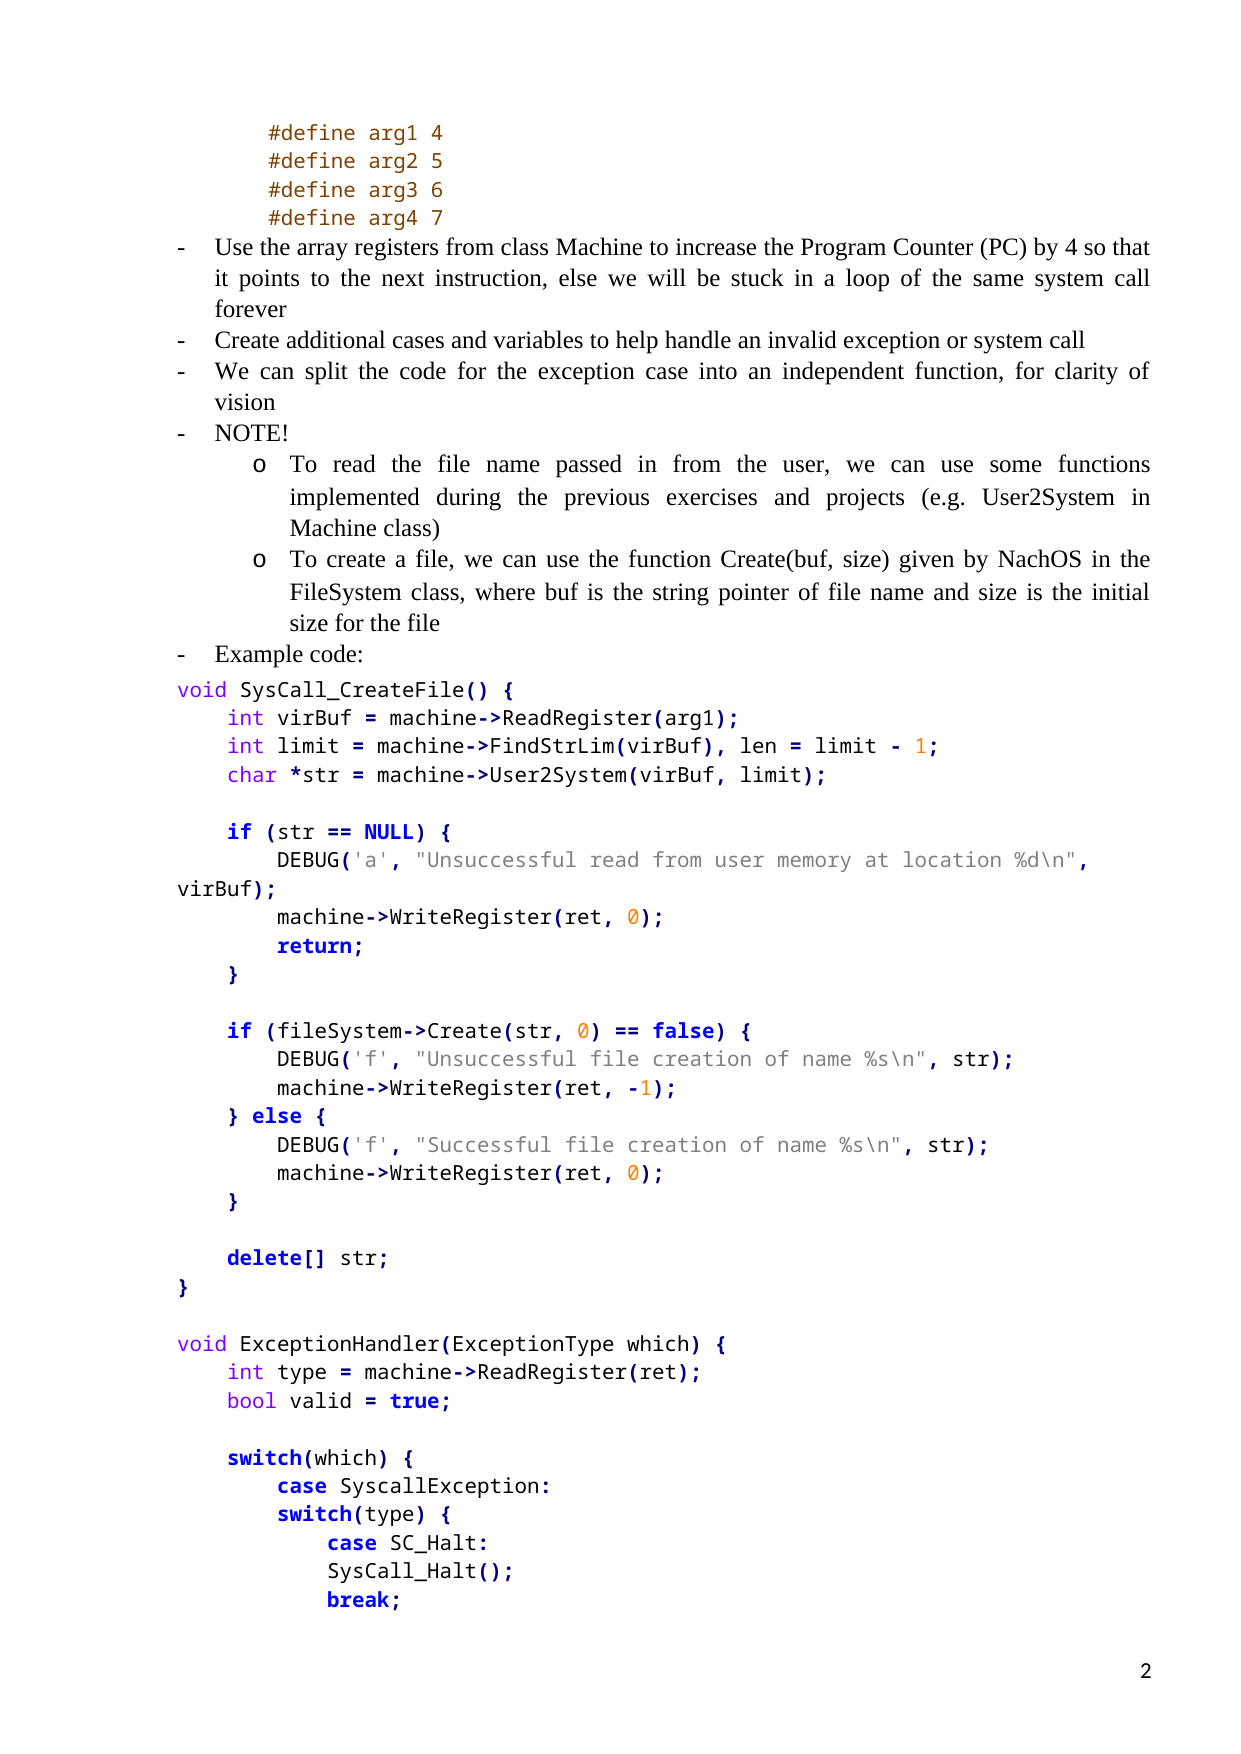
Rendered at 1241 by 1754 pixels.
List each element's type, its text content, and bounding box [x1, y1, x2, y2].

list To create a file, we can use the function Create(buf, size) given by NachOS in the FileSystem class, where buf is the string pointer of file name and size is the initial size for the file [252, 544, 1152, 637]
text break; [177, 1585, 1152, 1613]
list Create additional cases and variables to help handle an invalid exception or system call [177, 325, 1152, 354]
list Example code: [177, 639, 1152, 668]
text if (fileSystem->Create(str, 0) == false) { [177, 1016, 1152, 1044]
text int limit = machine->FindStrLim(virBuf), len = limit - 1; [177, 732, 1152, 760]
text switch(which) { [177, 1443, 1152, 1471]
text machine->WriteRegister(ret, 0); [177, 902, 1152, 931]
list To read the file name passed in from the user, we can use some functions implemented during the previous exercises and projects (e.g. User2System in Machine class) [252, 449, 1152, 542]
text } [177, 959, 1152, 988]
text DEBUG('f', "Unsuccessful file creation of name %s\n", str); [177, 1044, 1152, 1073]
text char *str = machine->User2System(virBuf, limit); [177, 760, 1152, 788]
text void SysCall_CreateFile() { [177, 675, 1152, 703]
text #define arg4 7 [268, 203, 1152, 232]
text SysCall_Halt(); [177, 1556, 1152, 1585]
list Use the array registers from class Machine to increase the Program Counter (PC) by 4 so that it points to the next instruction, else we will be stuck in a loop of the same system call forever [177, 232, 1152, 323]
text return; [177, 931, 1152, 959]
text case SC_Halt: [177, 1528, 1152, 1556]
text } [177, 1272, 1152, 1300]
text machine->WriteRegister(ret, -1); [177, 1073, 1152, 1101]
text if (str == NULL) { [177, 817, 1152, 845]
text #define arg1 4 [268, 118, 1152, 147]
text #define arg2 5 [268, 147, 1152, 175]
text delete[] str; [177, 1243, 1152, 1272]
text void ExceptionHandler(ExceptionType which) { [177, 1329, 1152, 1357]
text } else { [177, 1101, 1152, 1130]
text } [177, 1187, 1152, 1215]
text int type = machine->ReadRegister(ret); [177, 1357, 1152, 1386]
text #define arg3 6 [268, 175, 1152, 203]
text DEBUG('a', "Unsuccessful read from user memory at location %d\n", virBuf); [177, 845, 1152, 902]
text DEBUG('f', "Successful file creation of name %s\n", str); [177, 1130, 1152, 1158]
text switch(type) { [177, 1499, 1152, 1528]
list NOTE! [177, 418, 1152, 447]
text int virBuf = machine->ReadRegister(arg1); [177, 703, 1152, 732]
text machine->WriteRegister(ret, 0); [177, 1158, 1152, 1187]
text bool valid = true; [177, 1386, 1152, 1414]
list We can split the code for the exception case into an independent function, for clarity of vision [177, 356, 1152, 416]
text case SyscallException: [177, 1471, 1152, 1499]
